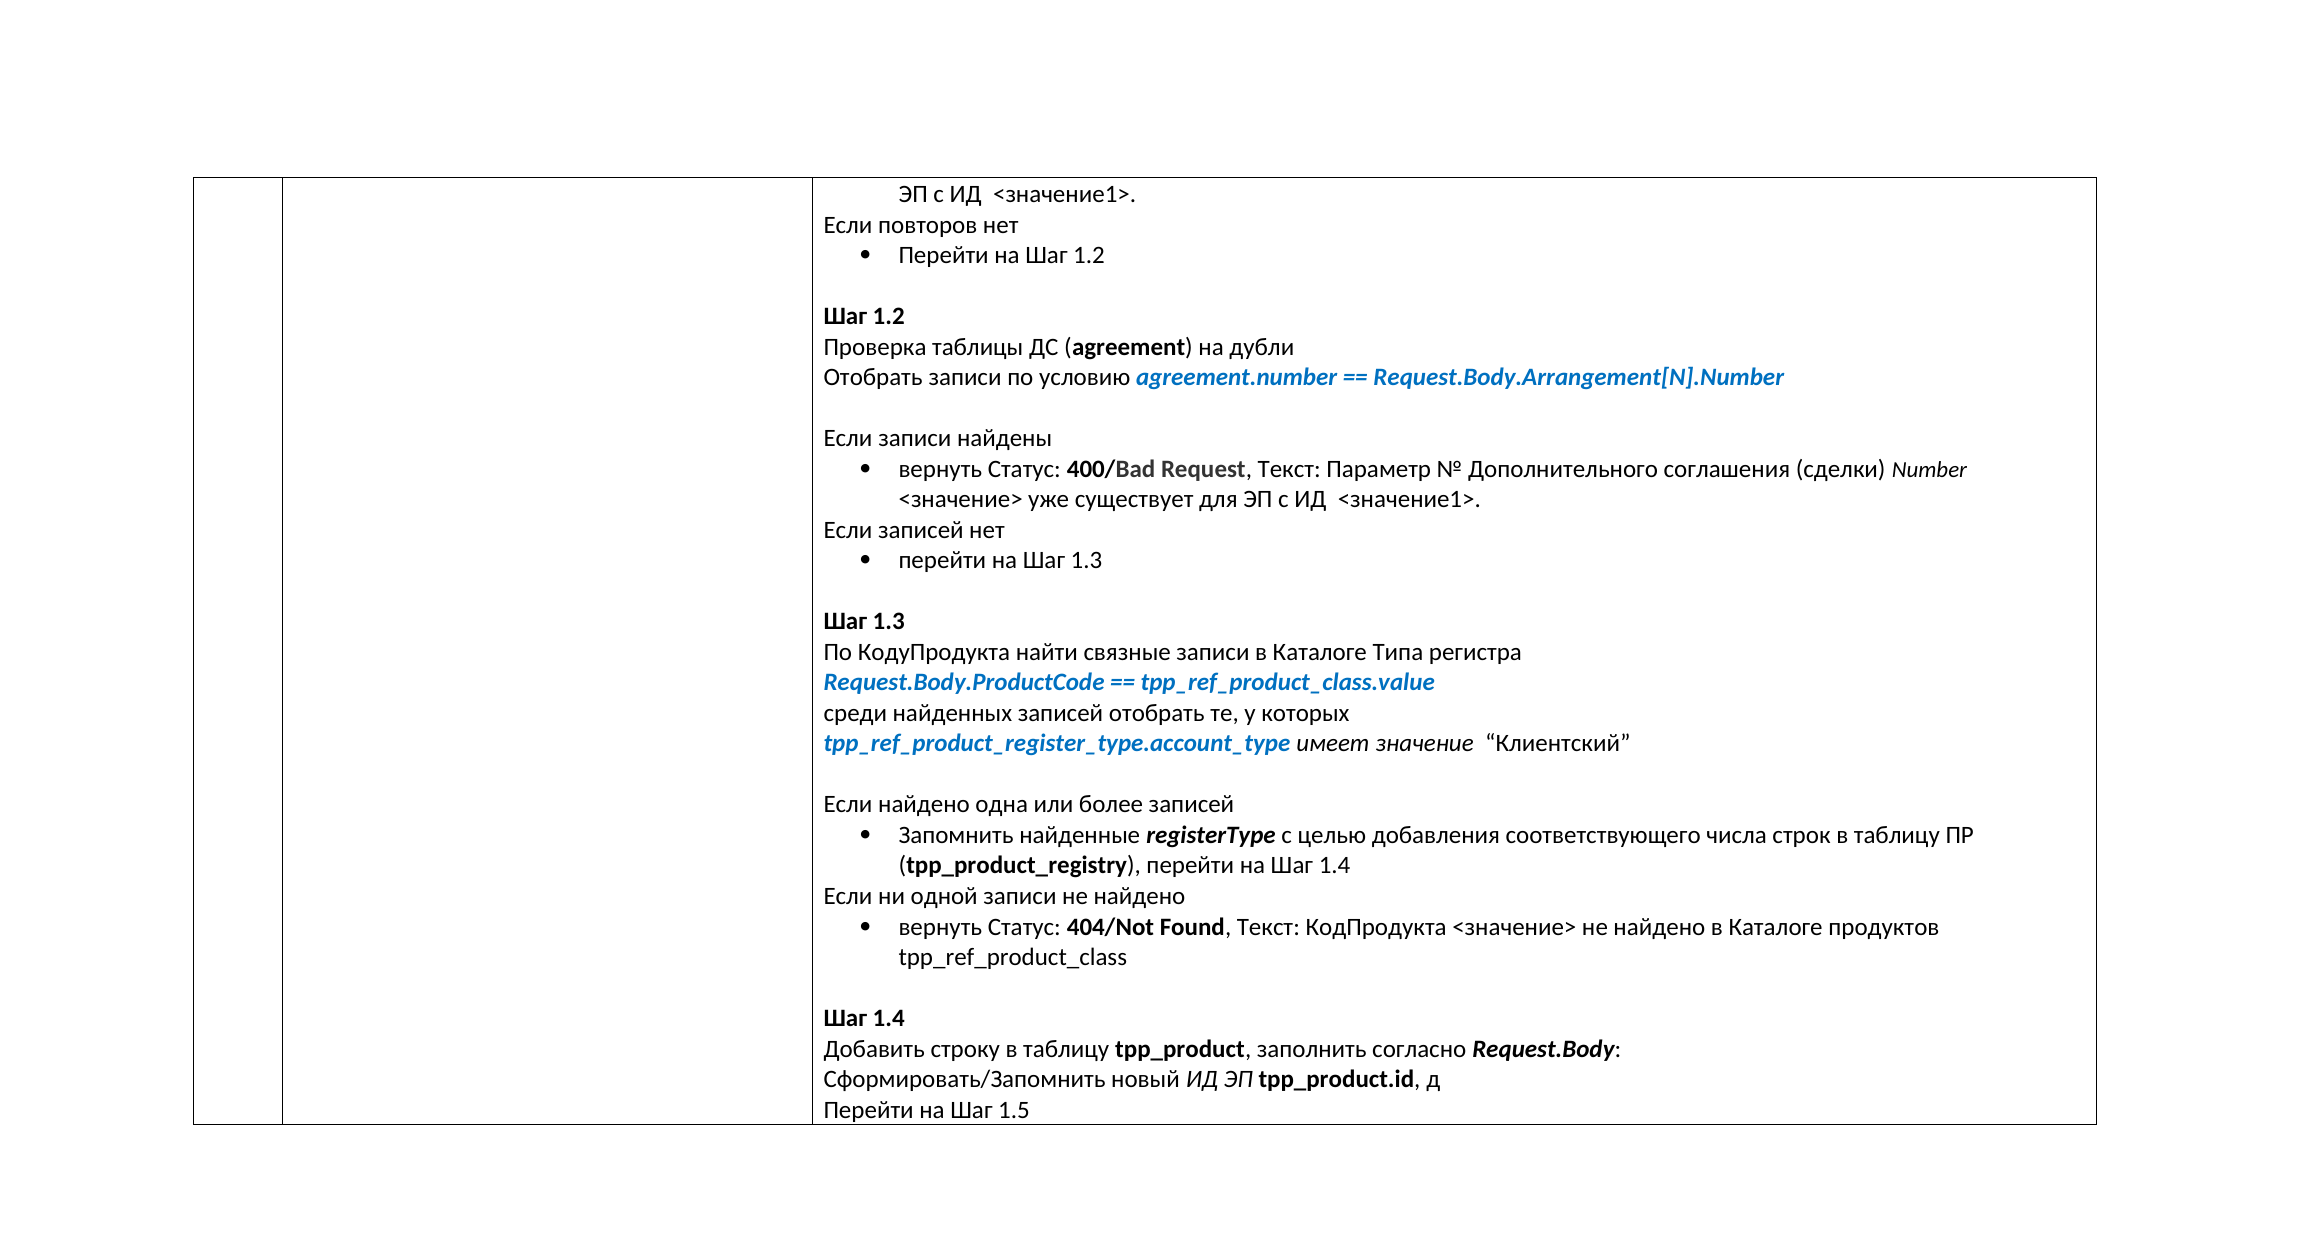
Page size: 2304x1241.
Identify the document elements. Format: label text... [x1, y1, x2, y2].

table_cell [813, 178, 2096, 1124]
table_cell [283, 178, 812, 1124]
table_cell 1 [194, 178, 282, 1124]
